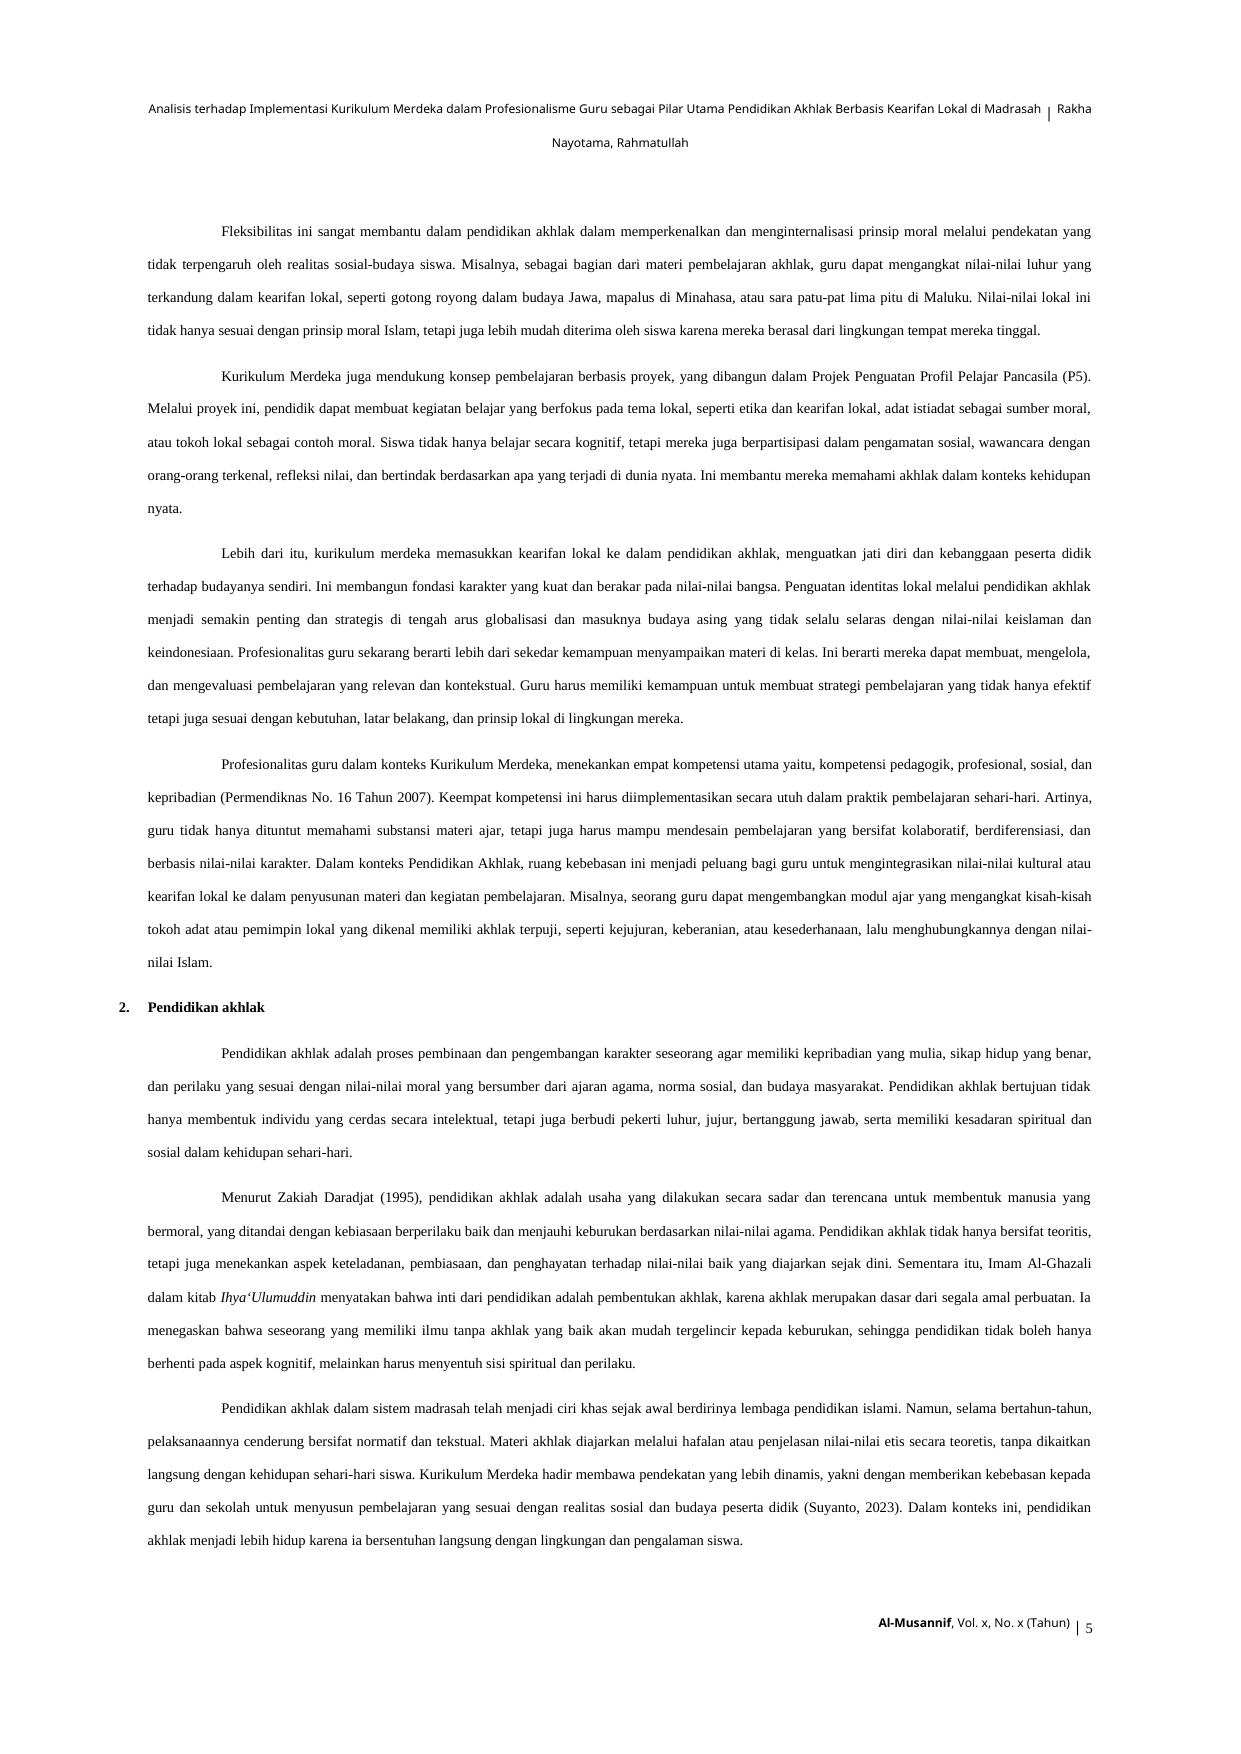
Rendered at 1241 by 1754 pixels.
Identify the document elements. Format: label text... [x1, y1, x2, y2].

text Profesionalitas guru dalam konteks Kurikulum Merdeka, menekankan empat kompetensi utama yaitu, kompetensi pedagogik, profesional, sosial, dan kepribadian (Permendiknas No. 16 Tahun 2007). Keempat kompetensi ini harus diimplementasikan secara utuh dalam praktik pembelajaran sehari-hari. Artinya, guru tidak hanya dituntut memahami substansi materi ajar, tetapi juga harus mampu mendesain pembelajaran yang bersifat kolaboratif, berdiferensiasi, dan berbasis nilai-nilai karakter. Dalam konteks Pendidikan Akhlak, ruang kebebasan ini menjadi peluang bagi guru untuk mengintegrasikan nilai-nilai kultural atau kearifan lokal ke dalam penyusunan materi dan kegiatan pembelajaran. Misalnya, seorang guru dapat mengembangkan modul ajar yang mengangkat kisah-kisah tokoh adat atau pemimpin lokal yang dikenal memiliki akhlak terpuji, seperti kejujuran, keberanian, atau kesederhanaan, lalu menghubungkannya dengan nilai-nilai Islam. [147, 743, 1092, 970]
text Lebih dari itu, kurikulum merdeka memasukkan kearifan lokal ke dalam pendidikan akhlak, menguatkan jati diri dan kebanggaan peserta didik terhadap budayanya sendiri. Ini membangun fondasi karakter yang kuat dan berakar pada nilai-nilai bangsa. Penguatan identitas lokal melalui pendidikan akhlak menjadi semakin penting dan strategis di tengah arus globalisasi dan masuknya budaya asing yang tidak selalu selaras dengan nilai-nilai keislaman dan keindonesiaan. Profesionalitas guru sekarang berarti lebih dari sekedar kemampuan menyampaikan materi di kelas. Ini berarti mereka dapat membuat, mengelola, dan mengevaluasi pembelajaran yang relevan dan kontekstual. Guru harus memiliki kemampuan untuk membuat strategi pembelajaran yang tidak hanya efektif tetapi juga sesuai dengan kebutuhan, latar belakang, dan prinsip lokal di lingkungan mereka. [147, 533, 1092, 727]
text Pendidikan akhlak dalam sistem madrasah telah menjadi ciri khas sejak awal berdirinya lembaga pendidikan islami. Namun, selama bertahun-tahun, pelaksanaannya cenderung bersifat normatif dan tekstual. Materi akhlak diajarkan melalui hafalan atau penjelasan nilai-nilai etis secara teoretis, tanpa dikaitkan langsung dengan kehidupan sehari-hari siswa. Kurikulum Merdeka hadir membawa pendekatan yang lebih dinamis, yakni dengan memberikan kebebasan kepada guru dan sekolah untuk menyusun pembelajaran yang sesuai dengan realitas sosial dan budaya peserta didik (Suyanto, 2023). Dalam konteks ini, pendidikan akhlak menjadi lebih hidup karena ia bersentuhan langsung dengan lingkungan dan pengalaman siswa. [147, 1388, 1092, 1549]
text Kurikulum Merdeka juga mendukung konsep pembelajaran berbasis proyek, yang dibangun dalam Projek Penguatan Profil Pelajar Pancasila (P5). Melalui proyek ini, pendidik dapat membuat kegiatan belajar yang berfokus pada tema lokal, seperti etika dan kearifan lokal, adat istiadat sebagai sumber moral, atau tokoh lokal sebagai contoh moral. Siswa tidak hanya belajar secara kognitif, tetapi mereka juga berpartisipasi dalam pengamatan sosial, wawancara dengan orang-orang terkenal, refleksi nilai, dan bertindak berdasarkan apa yang terjadi di dunia nyata. Ini membantu mereka memahami akhlak dalam konteks kehidupan nyata. [147, 355, 1092, 516]
text Menurut Zakiah Daradjat (1995), pendidikan akhlak adalah usaha yang dilakukan secara sadar dan terencana untuk membentuk manusia yang bermoral, yang ditandai dengan kebiasaan berperilaku baik dan menjauhi keburukan berdasarkan nilai-nilai agama. Pendidikan akhlak tidak hanya bersifat teoritis, tetapi juga menekankan aspek keteladanan, pembiasaan, dan penghayatan terhadap nilai-nilai baik yang diajarkan sejak dini. Sementara itu, Imam Al-Ghazali dalam kitab Ihya‘Ulumuddin menyatakan bahwa inti dari pendidikan adalah pembentukan akhlak, karena akhlak merupakan dasar dari segala amal perbuatan. Ia menegaskan bahwa seseorang yang memiliki ilmu tanpa akhlak yang baik akan mudah tergelincir kepada keburukan, sehingga pendidikan tidak boleh hanya berhenti pada aspek kognitif, melainkan harus menyentuh sisi spiritual dan perilaku. [147, 1177, 1092, 1371]
list Pendidikan akhlak [89, 987, 1092, 1016]
text Pendidikan akhlak adalah proses pembinaan dan pengembangan karakter seseorang agar memiliki kepribadian yang mulia, sikap hidup yang benar, dan perilaku yang sesuai dengan nilai-nilai moral yang bersumber dari ajaran agama, norma sosial, dan budaya masyarakat. Pendidikan akhlak bertujuan tidak hanya membentuk individu yang cerdas secara intelektual, tetapi juga berbudi pekerti luhur, jujur, bertanggung jawab, serta memiliki kesadaran spiritual dan sosial dalam kehidupan sehari-hari. [147, 1033, 1092, 1161]
text Fleksibilitas ini sangat membantu dalam pendidikan akhlak dalam memperkenalkan dan menginternalisasi prinsip moral melalui pendekatan yang tidak terpengaruh oleh realitas sosial-budaya siswa. Misalnya, sebagai bagian dari materi pembelajaran akhlak, guru dapat mengangkat nilai-nilai luhur yang terkandung dalam kearifan lokal, seperti gotong royong dalam budaya Jawa, mapalus di Minahasa, atau sara patu-pat lima pitu di Maluku. Nilai-nilai lokal ini tidak hanya sesuai dengan prinsip moral Islam, tetapi juga lebih mudah diterima oleh siswa karena mereka berasal dari lingkungan tempat mereka tinggal. [147, 211, 1092, 338]
